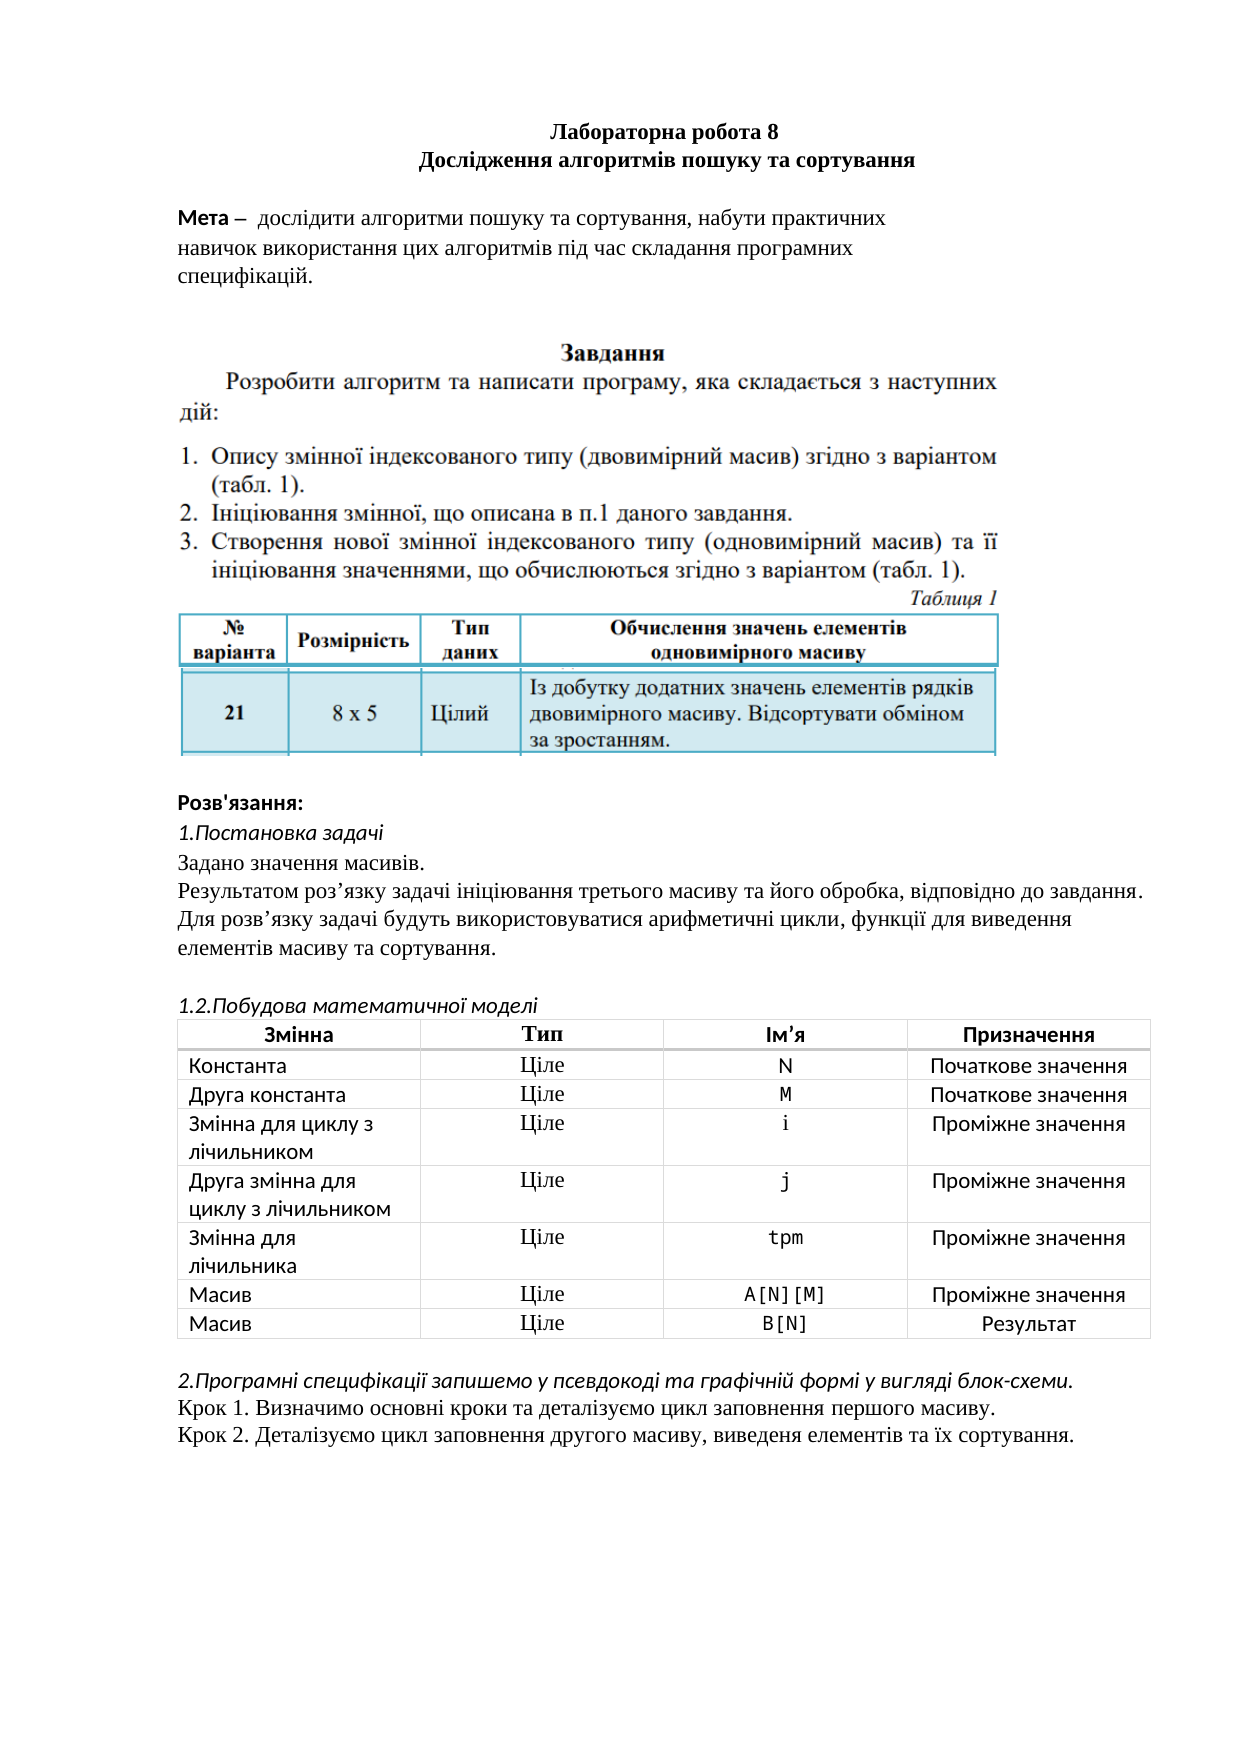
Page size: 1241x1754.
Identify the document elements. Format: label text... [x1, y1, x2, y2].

table_cell Масив [178, 1280, 420, 1308]
picture [177, 668, 1006, 756]
text 1.Постановка задачі [177, 818, 1152, 846]
table_cell Проміжне значення [908, 1280, 1150, 1308]
table_cell Ціле [421, 1051, 663, 1079]
text Розв'язання: [177, 788, 1152, 816]
table_cell Ціле [421, 1309, 663, 1337]
text Крок 2. Деталізуємо цикл заповнення другого масиву, виведеня елементів та їх сортування. [177, 1421, 1152, 1447]
table_cell Друга константа [178, 1080, 420, 1108]
table_cell Початкове значення [908, 1080, 1150, 1108]
table_cell M [664, 1080, 907, 1108]
table_cell Друга змінна для циклу з лічильником [178, 1166, 420, 1222]
table_header Тип [421, 1020, 663, 1048]
table_cell A[N][M] [664, 1280, 907, 1308]
table_cell Проміжне значення [908, 1109, 1150, 1165]
text Крок 1. Визначимо основні кроки та деталізуємо цикл заповнення першого масиву. [177, 1394, 1152, 1421]
table_cell Початкове значення [908, 1051, 1150, 1079]
table_cell Проміжне значення [908, 1166, 1150, 1222]
table_cell Змінна для циклу з лічильником [178, 1109, 420, 1165]
text навичок використання цих алгоритмів під час складання програмних [177, 234, 1152, 260]
text специфікацій. [177, 262, 1152, 288]
table_cell Ціле [421, 1109, 663, 1165]
table_cell Проміжне значення [908, 1223, 1150, 1279]
table_cell j [664, 1166, 907, 1222]
table_cell Ціле [421, 1166, 663, 1222]
table_cell Результат [908, 1309, 1150, 1337]
table_header Зміннa [178, 1020, 420, 1048]
table_cell tpm [664, 1223, 907, 1279]
text Задано значення масивів. [177, 848, 1152, 875]
table_header Ім’я [664, 1020, 907, 1048]
table_cell B[N] [664, 1309, 907, 1337]
text Результатом роз’язку задачі ініціювання третього масиву та його обробка, відповідно до завдання. [177, 877, 1152, 903]
text Лабораторна робота 8 [177, 118, 1152, 144]
table_cell Ціле [421, 1223, 663, 1279]
table_cell Масив [178, 1309, 420, 1337]
picture [177, 318, 1004, 667]
table_header Призначення [908, 1020, 1150, 1048]
table_cell i [664, 1109, 907, 1165]
table_cell N [664, 1051, 907, 1079]
text 2.Програмні специфікації запишемо у псевдокоді та графічній формі у вигляді блок-схеми. [177, 1366, 1152, 1394]
table_cell Ціле [421, 1080, 663, 1108]
text 1.2.Побудова математичної моделі [177, 991, 1152, 1019]
text Дослідження алгоритмів пошуку та сортування [177, 147, 1152, 173]
text Для розв’язку задачі будуть використовуватися арифметичні цикли, функції для виведення елементів масиву та сортування. [177, 905, 1152, 960]
table_cell Ціле [421, 1280, 663, 1308]
table_cell Змінна для лічильника [178, 1223, 420, 1279]
text Мета – дослідити алгоритми пошуку та сортування, набути практичних [177, 203, 1152, 231]
table_cell Константа [178, 1051, 420, 1079]
